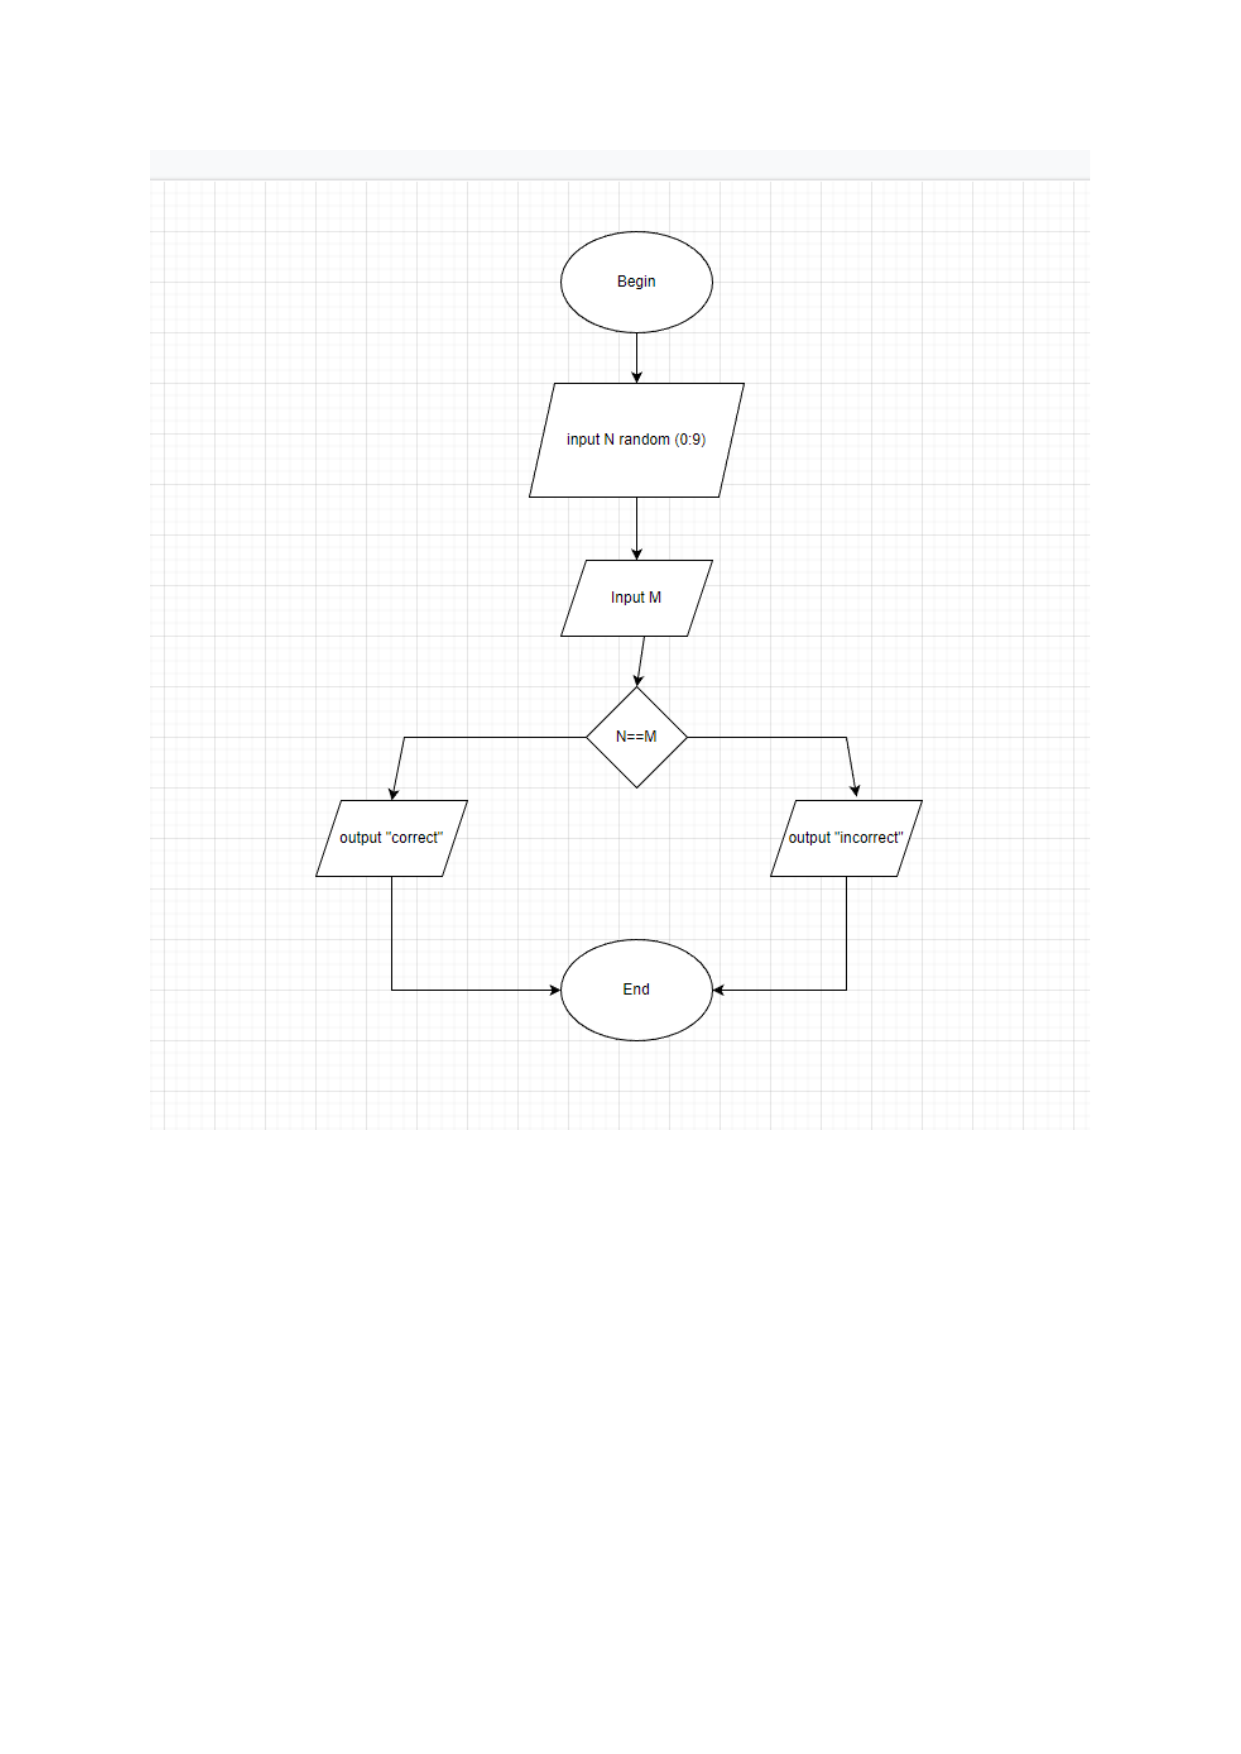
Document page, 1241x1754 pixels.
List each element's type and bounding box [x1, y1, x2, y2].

picture [150, 150, 1091, 1130]
